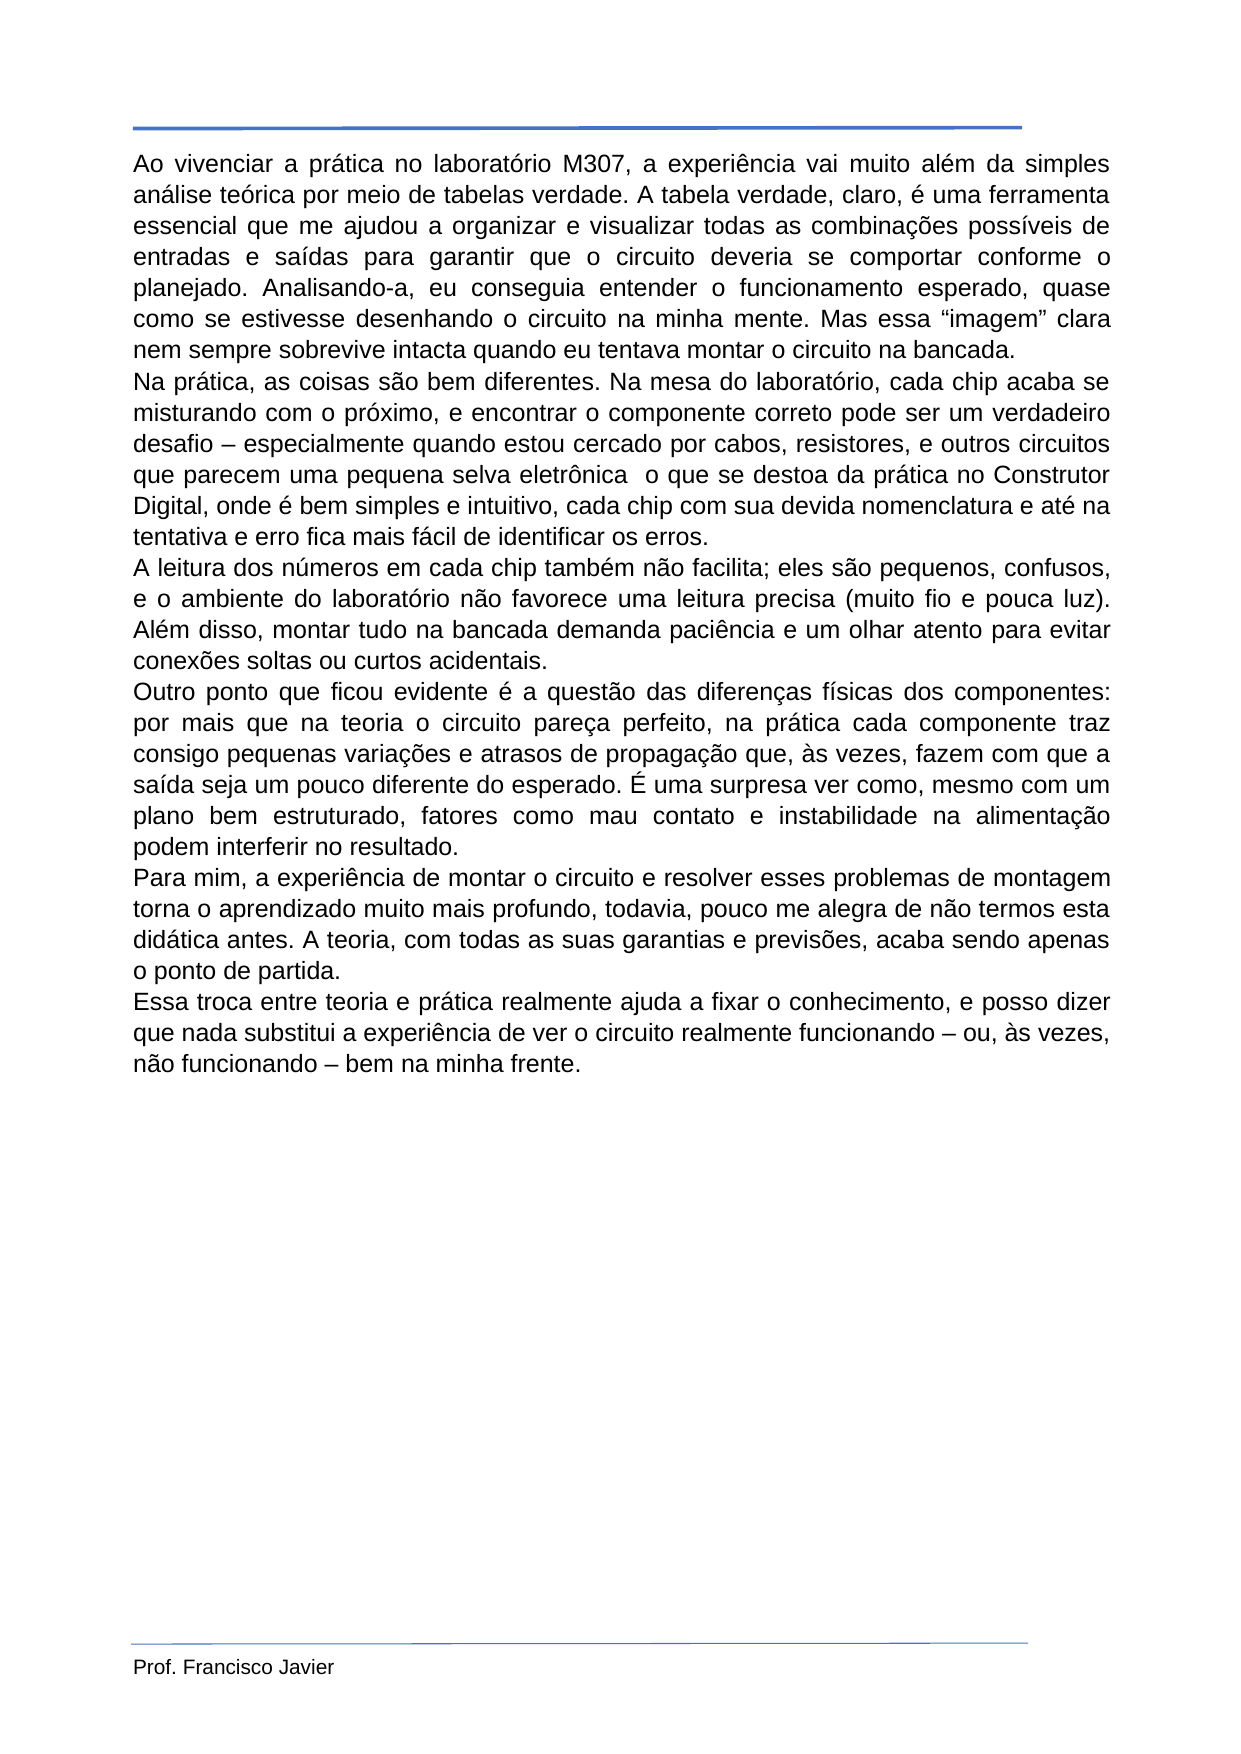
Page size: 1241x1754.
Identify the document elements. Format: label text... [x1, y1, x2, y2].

text Ao vivenciar a prática no laboratório M307, a experiência vai muito além da simples análise teórica por meio de tabelas verdade. A tabela verdade, claro, é uma ferramenta essencial que me ajudou a organizar e visualizar todas as combinações possíveis de entradas e saídas para garantir que o circuito deveria se comportar conforme o planejado. Analisando-a, eu conseguia entender o funcionamento esperado, quase como se estivesse desenhando o circuito na minha mente. Mas essa “imagem” clara nem sempre sobrevive intacta quando eu tentava montar o circuito na bancada. [133, 211, 1112, 426]
text Para mim, a experiência de montar o circuito e resolver esses problemas de montagem torna o aprendizado muito mais profundo, todavia, pouco me alegra de não termos esta didática antes. A teoria, com todas as suas garantias e previsões, acaba sendo apenas o ponto de partida. [133, 925, 1112, 1047]
text Essa troca entre teoria e prática realmente ajuda a fixar o conhecimento, e posso dizer que nada substitui a experiência de ver o circuito realmente funcionando – ou, às vezes, não funcionando – bem na minha frente. [133, 1049, 1112, 1140]
text Outro ponto que ficou evidente é a questão das diferenças físicas dos componentes: por mais que na teoria o circuito pareça perfeito, na prática cada componente traz consigo pequenas variações e atrasos de propagação que, às vezes, fazem com que a saída seja um pouco diferente do esperado. É uma surpresa ver como, mesmo com um plano bem estruturado, fatores como mau contato e instabilidade na alimentação podem interferir no resultado. [133, 739, 1112, 923]
text A leitura dos números em cada chip também não facilita; eles são pequenos, confusos, e o ambiente do laboratório não favorece uma leitura precisa (muito fio e pouca luz). Além disso, montar tudo na bancada demanda paciência e um olhar atento para evitar conexões soltas ou curtos acidentais. [133, 615, 1112, 737]
text Na prática, as coisas são bem diferentes. Na mesa do laboratório, cada chip acaba se misturando com o próximo, e encontrar o componente correto pode ser um verdadeiro desafio – especialmente quando estou cercado por cabos, resistores, e outros circuitos que parecem uma pequena selva eletrônica o que se destoa da prática no Construtor Digital, onde é bem simples e intuitivo, cada chip com sua devida nomenclatura e até na tentativa e erro fica mais fácil de identificar os erros. [133, 428, 1112, 612]
text Conclusão: [133, 149, 1112, 178]
